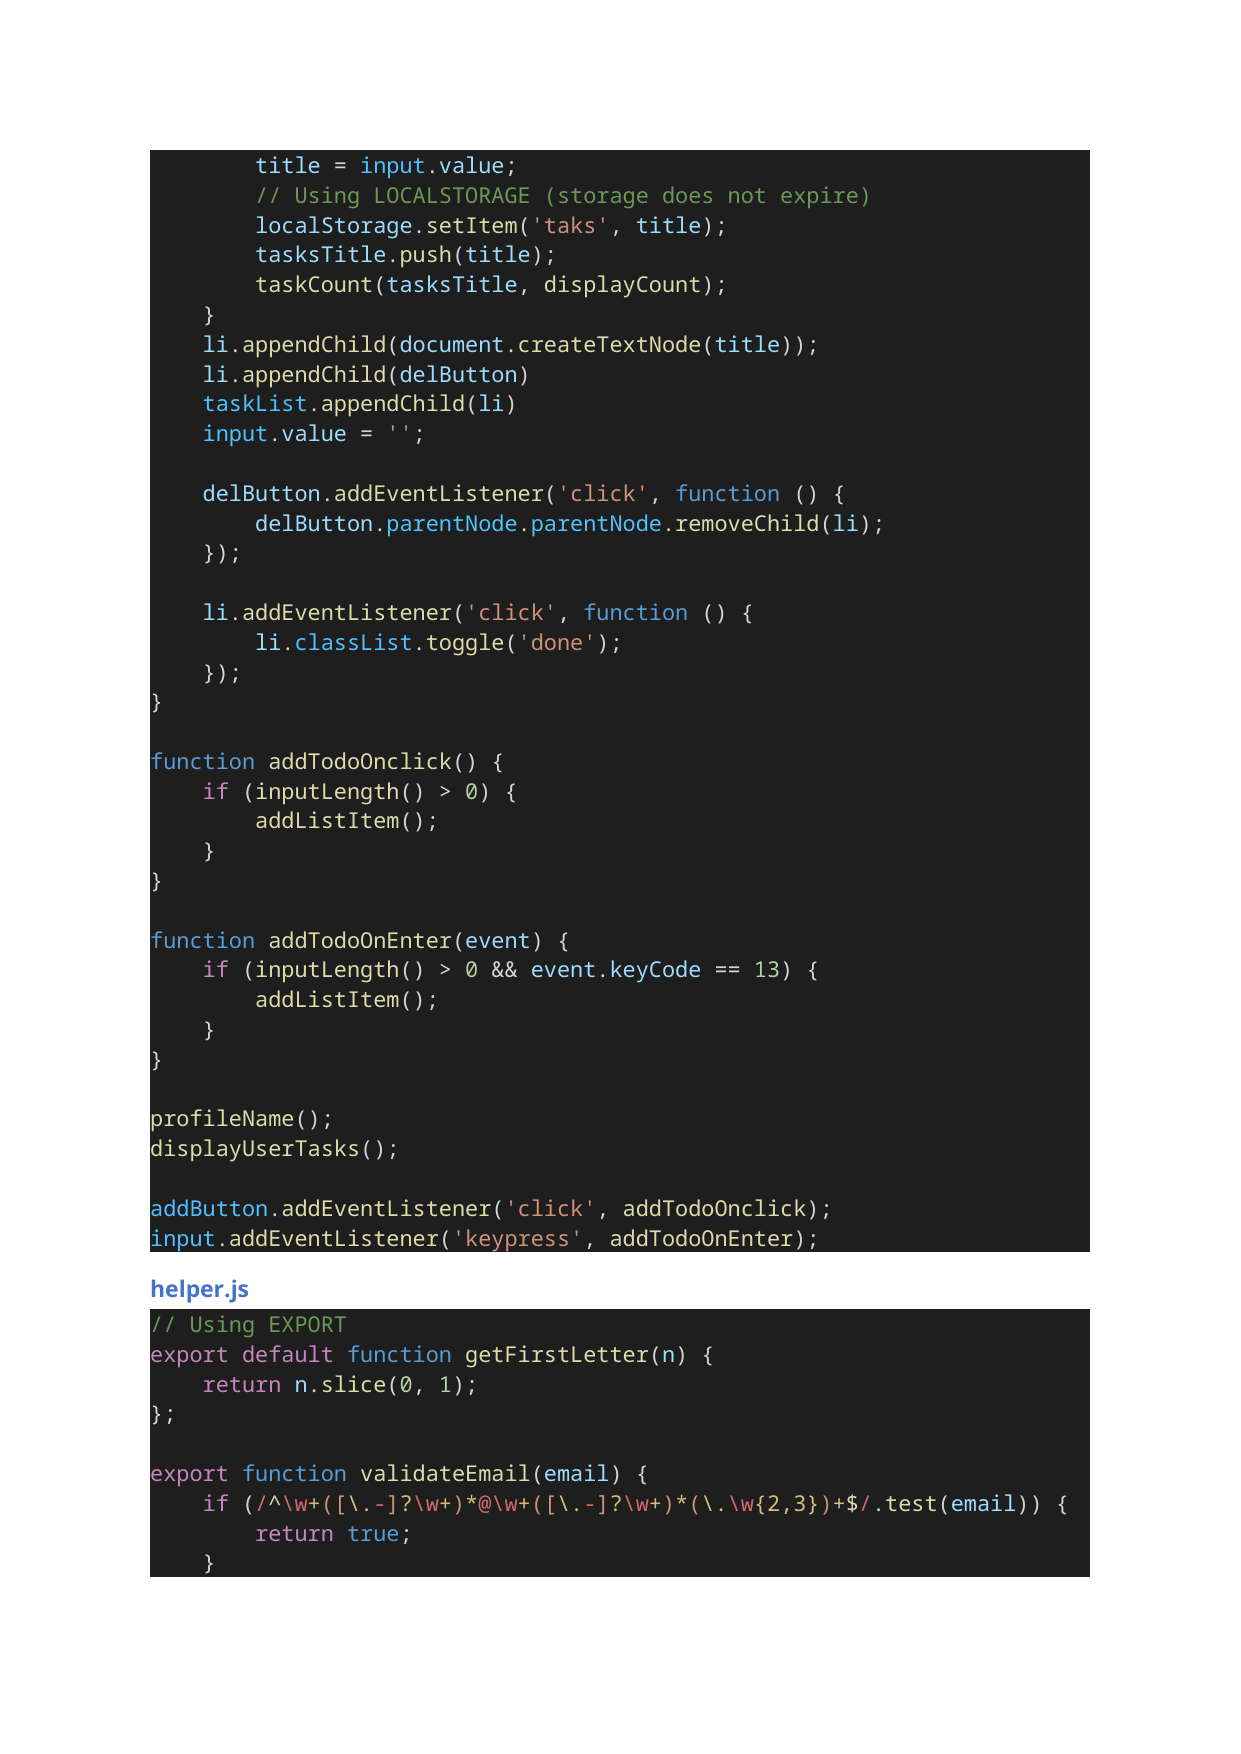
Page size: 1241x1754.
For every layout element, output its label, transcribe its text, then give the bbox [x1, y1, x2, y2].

text input.addEventListener('keypress', addTodoOnEnter); [150, 1222, 1090, 1252]
text } [150, 686, 1090, 716]
text li.addEventListener('click', function () { [150, 597, 1090, 627]
text // Using EXPORT [150, 1309, 1090, 1339]
text li.appendChild(document.createTextNode(title)); [150, 329, 1090, 358]
text addButton.addEventListener('click', addTodoOnclick); [150, 1193, 1090, 1222]
text localStorage.setItem('taks', title); [150, 209, 1090, 239]
text return true; [150, 1518, 1090, 1547]
text li.appendChild(delButton) [150, 358, 1090, 388]
subtitle helper.js [150, 1273, 1090, 1304]
text } [150, 1547, 1090, 1577]
text addListItem(); [150, 984, 1090, 1014]
text if (inputLength() > 0) { [150, 776, 1090, 805]
text tasksTitle.push(title); [150, 239, 1090, 269]
text displayUserTasks(); [150, 1133, 1090, 1163]
text li.classList.toggle('done'); [150, 627, 1090, 656]
text title = input.value; [150, 150, 1090, 180]
text function addTodoOnEnter(event) { [150, 924, 1090, 954]
text delButton.parentNode.parentNode.removeChild(li); [150, 507, 1090, 537]
text } [150, 1044, 1090, 1073]
text }); [150, 537, 1090, 567]
text taskList.appendChild(li) [150, 388, 1090, 418]
text input.value = ''; [150, 418, 1090, 448]
text delButton.addEventListener('click', function () { [150, 478, 1090, 507]
text addListItem(); [150, 805, 1090, 835]
text taskCount(tasksTitle, displayCount); [150, 269, 1090, 299]
text // Using LOCALSTORAGE (storage does not expire) [150, 180, 1090, 209]
text } [150, 865, 1090, 895]
text export function validateEmail(email) { [150, 1458, 1090, 1488]
text } [150, 1014, 1090, 1044]
text function addTodoOnclick() { [150, 746, 1090, 776]
text if (/^\w+([\.-]?\w+)*@\w+([\.-]?\w+)*(\.\w{2,3})+$/.test(email)) { [150, 1488, 1090, 1518]
text } [150, 299, 1090, 329]
text }); [150, 656, 1090, 686]
text return n.slice(0, 1); [150, 1369, 1090, 1398]
text }; [150, 1398, 1090, 1428]
text profileName(); [150, 1103, 1090, 1133]
text if (inputLength() > 0 && event.keyCode == 13) { [150, 954, 1090, 984]
text } [150, 835, 1090, 865]
text export default function getFirstLetter(n) { [150, 1339, 1090, 1369]
